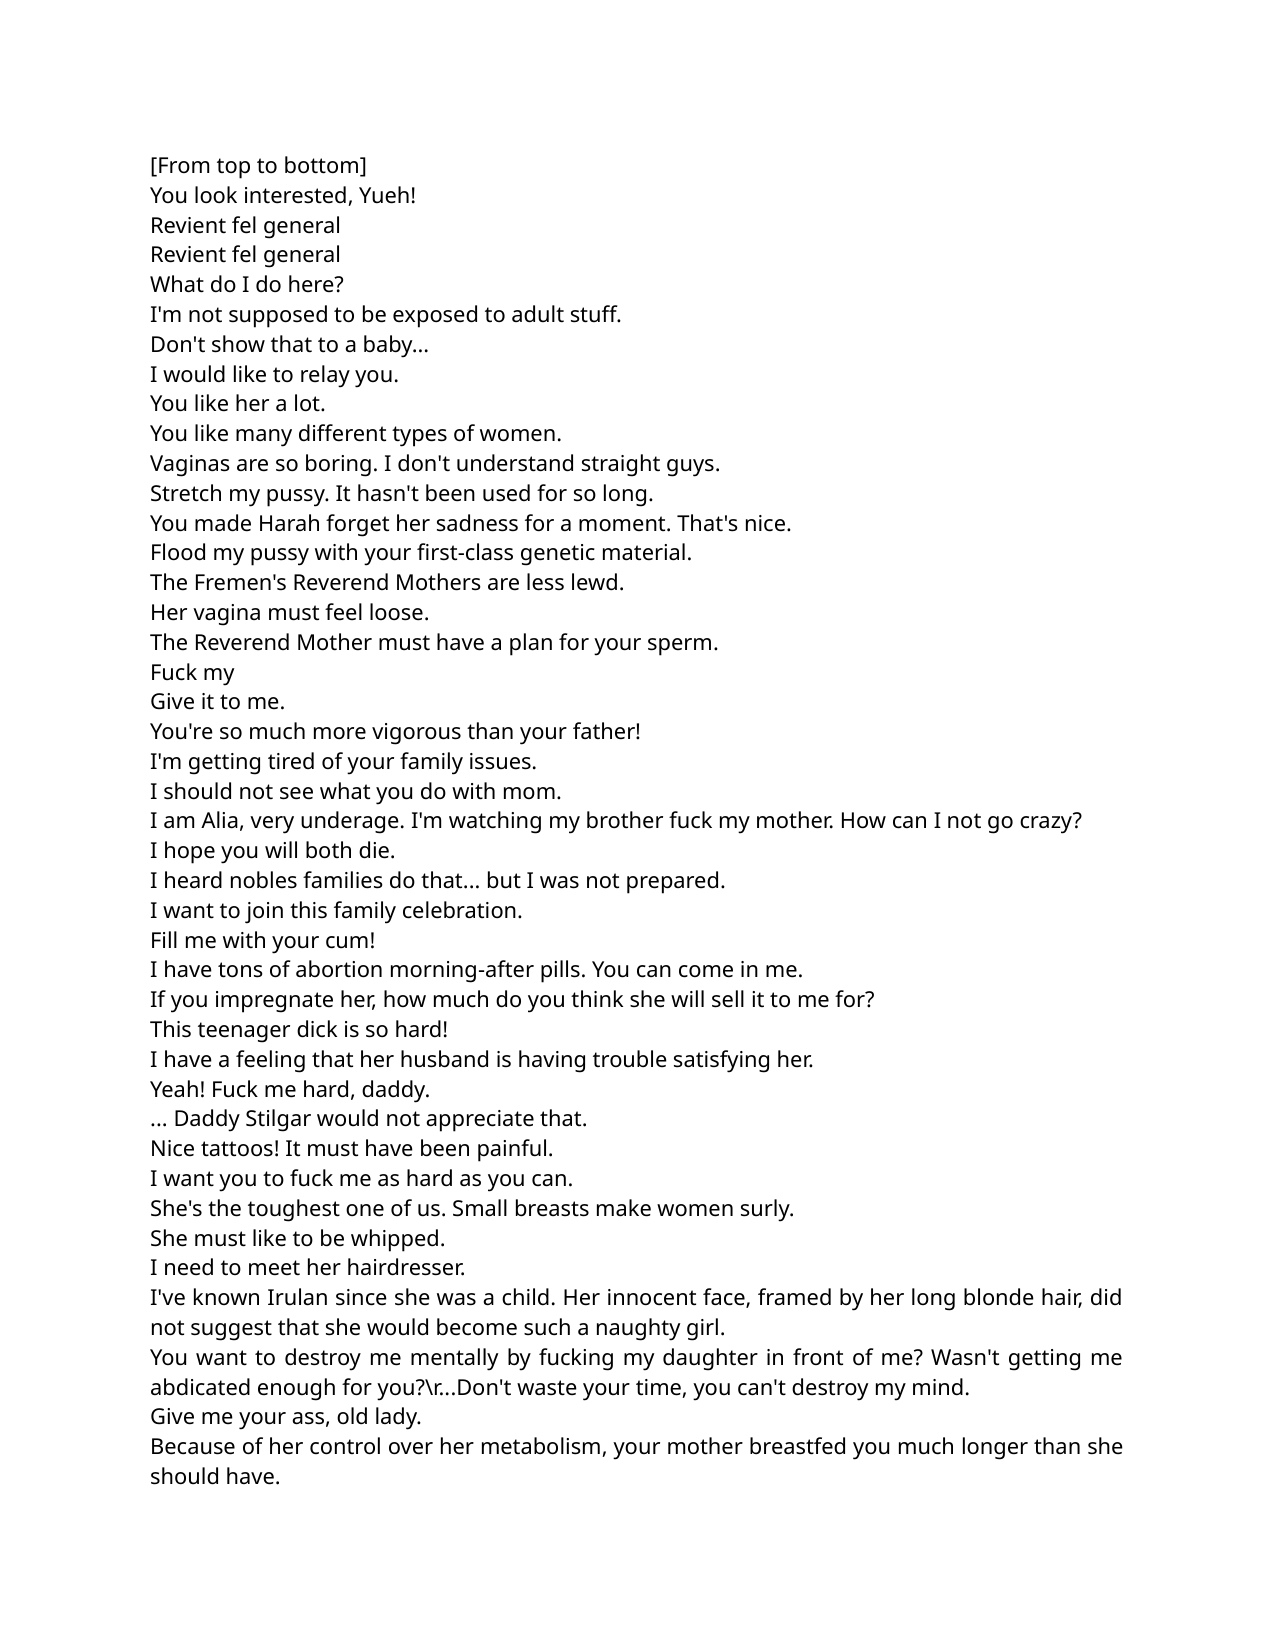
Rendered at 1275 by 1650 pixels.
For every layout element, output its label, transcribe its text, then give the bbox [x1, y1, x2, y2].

text Vaginas are so boring. I don't understand straight guys. [150, 448, 1125, 478]
text I am Alia, very underage. I'm watching my brother fuck my mother. How can I not go crazy? [150, 805, 1125, 835]
text I want you to fuck me as hard as you can. [150, 1163, 1125, 1193]
text If you impregnate her, how much do you think she will sell it to me for? [150, 984, 1125, 1014]
text The Fremen's Reverend Mothers are less lewd. [150, 567, 1125, 597]
text You want to destroy me mentally by fucking my daughter in front of me? Wasn't getting me abdicated enough for you?\r...Don't waste your time, you can't destroy my mind. [150, 1342, 1125, 1401]
text Yeah! Fuck me hard, daddy. [150, 1073, 1125, 1103]
text Revient fel general [150, 209, 1125, 239]
text I have tons of abortion morning-after pills. You can come in me. [150, 954, 1125, 984]
text Revient fel general [150, 239, 1125, 269]
text I've known Irulan since she was a child. Her innocent face, framed by her long blonde hair, did not suggest that she would become such a naughty girl. [150, 1282, 1125, 1342]
text Give it to me. [150, 686, 1125, 716]
text I want to join this family celebration. [150, 895, 1125, 924]
text Fill me with your cum! [150, 924, 1125, 954]
text You're so much more vigorous than your father! [150, 716, 1125, 746]
text The Reverend Mother must have a plan for your sperm. [150, 627, 1125, 656]
text Her vagina must feel loose. [150, 597, 1125, 627]
text Don't show that to a baby... [150, 329, 1125, 358]
text Nice tattoos! It must have been painful. [150, 1133, 1125, 1163]
text I hope you will both die. [150, 835, 1125, 865]
text You like her a lot. [150, 388, 1125, 418]
text I'm not supposed to be exposed to adult stuff. [150, 299, 1125, 329]
text I'm getting tired of your family issues. [150, 746, 1125, 776]
text She must like to be whipped. [150, 1222, 1125, 1252]
text ... Daddy Stilgar would not appreciate that. [150, 1103, 1125, 1133]
text She's the toughest one of us. Small breasts make women surly. [150, 1193, 1125, 1222]
text I heard nobles families do that... but I was not prepared. [150, 865, 1125, 895]
text Because of her control over her metabolism, your mother breastfed you much longer than she should have. [150, 1431, 1125, 1491]
text [From top to bottom] [150, 150, 1125, 180]
text Stretch my pussy. It hasn't been used for so long. [150, 478, 1125, 507]
text You like many different types of women. [150, 418, 1125, 448]
text I need to meet her hairdresser. [150, 1252, 1125, 1282]
text I should not see what you do with mom. [150, 776, 1125, 805]
text I would like to relay you. [150, 358, 1125, 388]
text This teenager dick is so hard! [150, 1014, 1125, 1044]
text I have a feeling that her husband is having trouble satisfying her. [150, 1044, 1125, 1073]
text Give me your ass, old lady. [150, 1401, 1125, 1431]
text You look interested, Yueh! [150, 180, 1125, 209]
text Fuck my [150, 656, 1125, 686]
text What do I do here? [150, 269, 1125, 299]
text You made Harah forget her sadness for a moment. That's nice. [150, 507, 1125, 537]
text Flood my pussy with your first-class genetic material. [150, 537, 1125, 567]
